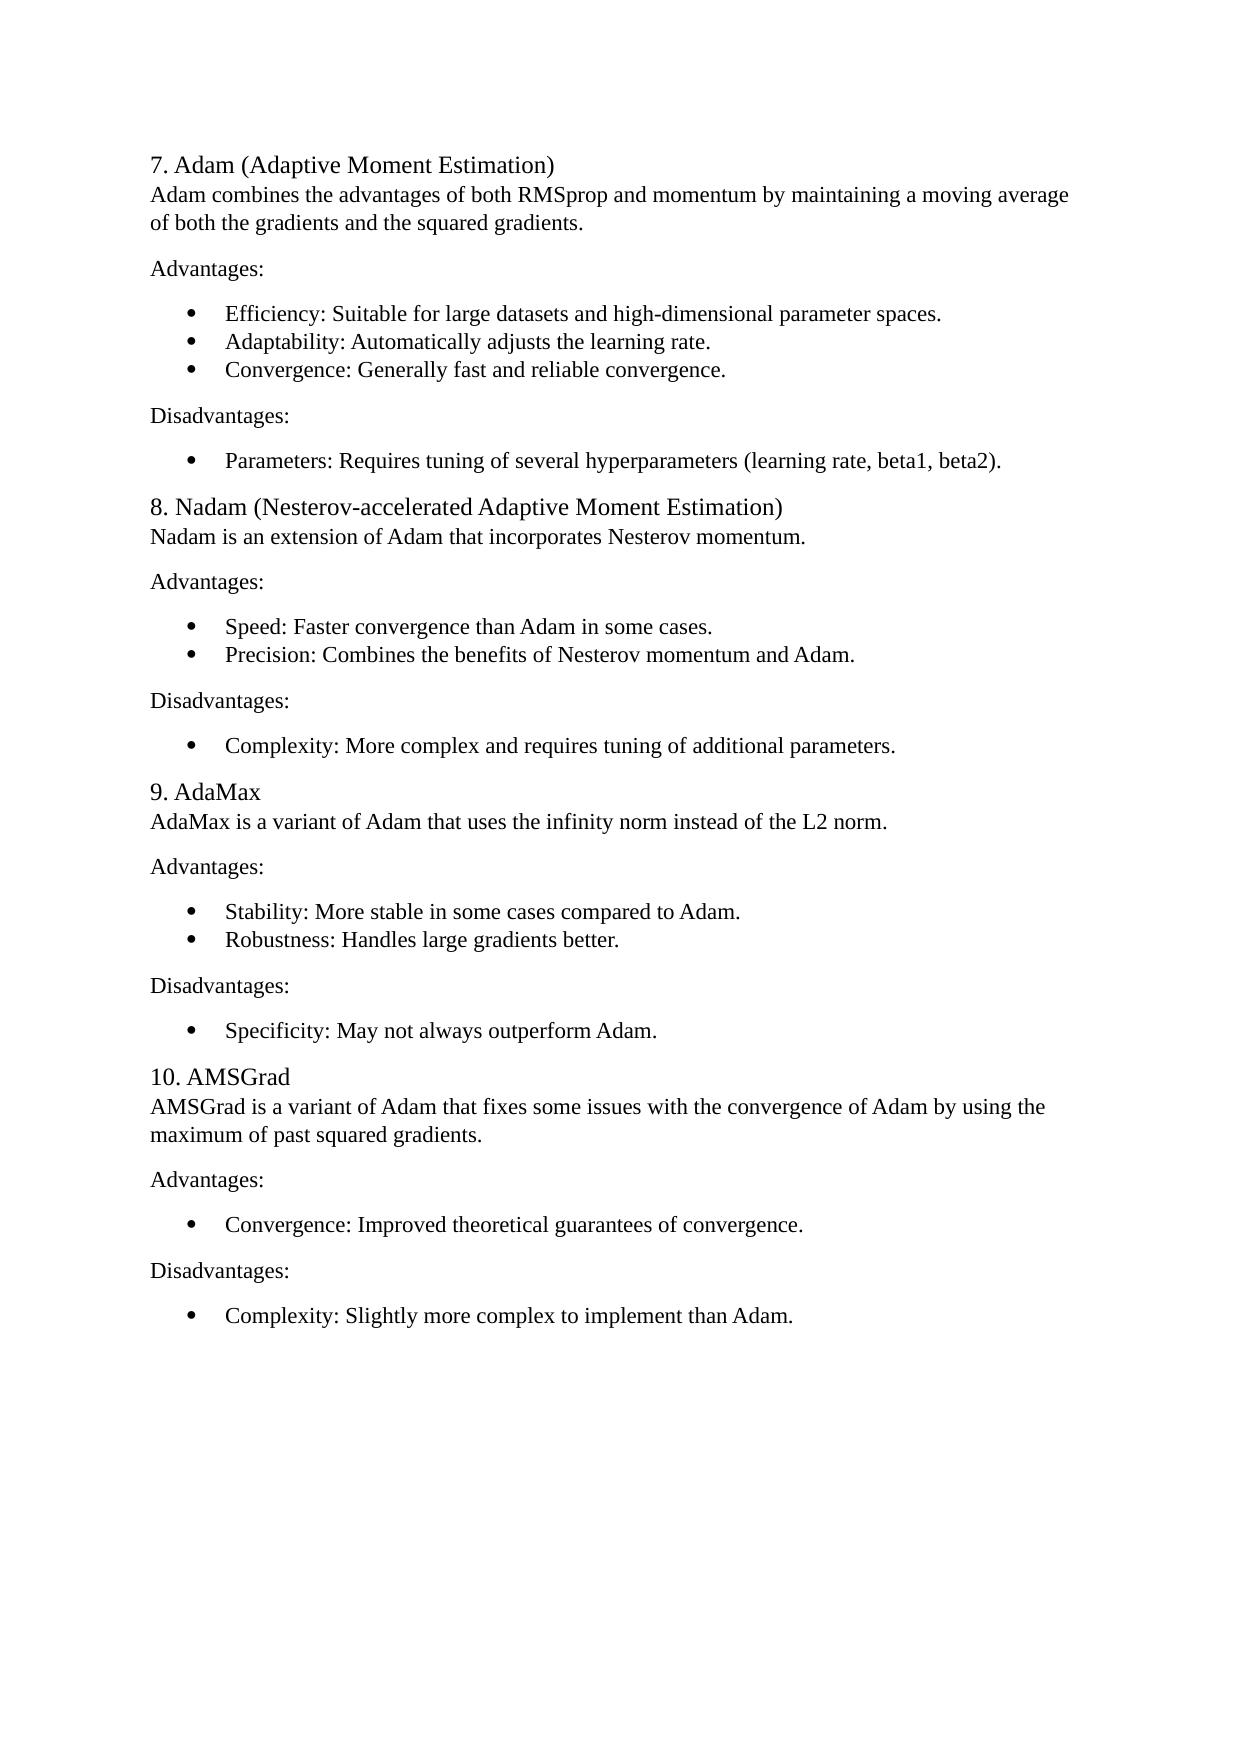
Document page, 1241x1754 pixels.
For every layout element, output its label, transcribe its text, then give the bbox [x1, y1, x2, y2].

text Advantages: [150, 1166, 1090, 1193]
list Speed: Faster convergence than Adam in some cases. [187, 613, 1090, 639]
text Disadvantages: [150, 687, 1090, 713]
text Advantages: [150, 853, 1090, 879]
subtitle 8. Nadam (Nesterov-accelerated Adaptive Moment Estimation) [150, 492, 1090, 521]
list Complexity: Slightly more complex to implement than Adam. [187, 1302, 1090, 1328]
list Robustness: Handles large gradients better. [187, 927, 1090, 953]
list Specificity: May not always outperform Adam. [187, 1017, 1090, 1043]
list Complexity: More complex and requires tuning of additional parameters. [187, 732, 1090, 758]
list Precision: Combines the benefits of Nesterov momentum and Adam. [187, 642, 1090, 668]
subtitle 9. AdaMax [150, 777, 1090, 806]
text Disadvantages: [150, 1257, 1090, 1283]
subtitle 7. Adam (Adaptive Moment Estimation) [150, 150, 1090, 179]
text Disadvantages: [150, 972, 1090, 998]
list Parameters: Requires tuning of several hyperparameters (learning rate, beta1, beta2). [187, 447, 1090, 473]
list Efficiency: Suitable for large datasets and high-dimensional parameter spaces. [187, 300, 1090, 326]
text Adam combines the advantages of both RMSprop and momentum by maintaining a moving average of both the gradients and the squared gradients. [150, 181, 1090, 236]
list Stability: More stable in some cases compared to Adam. [187, 898, 1090, 924]
list Convergence: Improved theoretical guarantees of convergence. [187, 1212, 1090, 1238]
text Disadvantages: [150, 402, 1090, 428]
list Convergence: Generally fast and reliable convergence. [187, 357, 1090, 383]
text Nadam is an extension of Adam that incorporates Nesterov momentum. [150, 523, 1090, 549]
list Adaptability: Automatically adjusts the learning rate. [187, 328, 1090, 354]
text AMSGrad is a variant of Adam that fixes some issues with the convergence of Adam by using the maximum of past squared gradients. [150, 1093, 1090, 1148]
text Advantages: [150, 568, 1090, 594]
subtitle 10. AMSGrad [150, 1062, 1090, 1091]
text AdaMax is a variant of Adam that uses the infinity norm instead of the L2 norm. [150, 808, 1090, 834]
text Advantages: [150, 254, 1090, 281]
